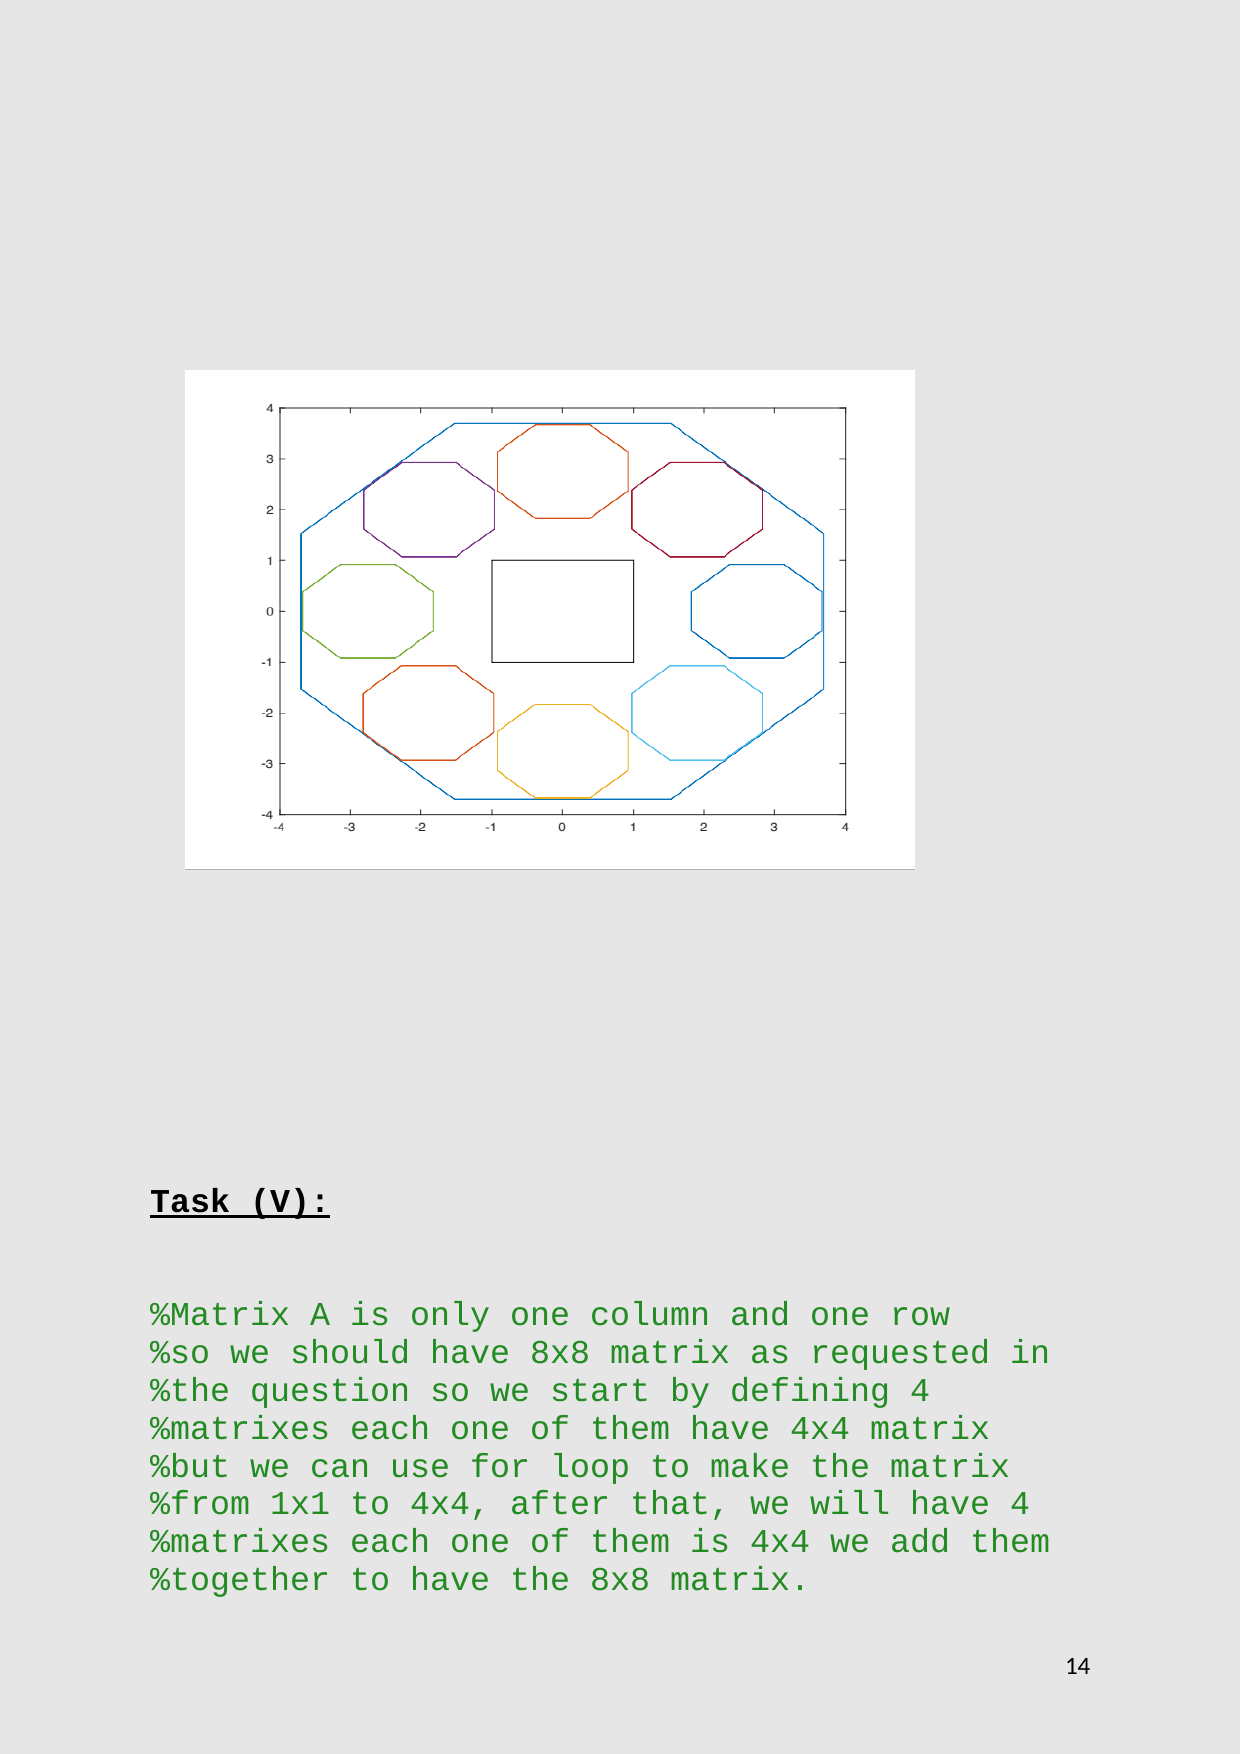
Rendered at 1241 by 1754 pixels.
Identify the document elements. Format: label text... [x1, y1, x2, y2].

text %Matrix A is only one column and one row [150, 1298, 1090, 1336]
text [150, 150, 1090, 1088]
text Task (V): [150, 1184, 1090, 1222]
text %but we can use for loop to make the matrix %from 1x1 to 4x4, after that, we will have 4 %matrixes each one of them is 4x4 we add them %together to have the 8x8 matrix. [150, 1449, 1090, 1601]
text %so we should have 8x8 matrix as requested in %the question so we start by defining 4 %matrixes each one of them have 4x4 matrix [150, 1336, 1090, 1449]
